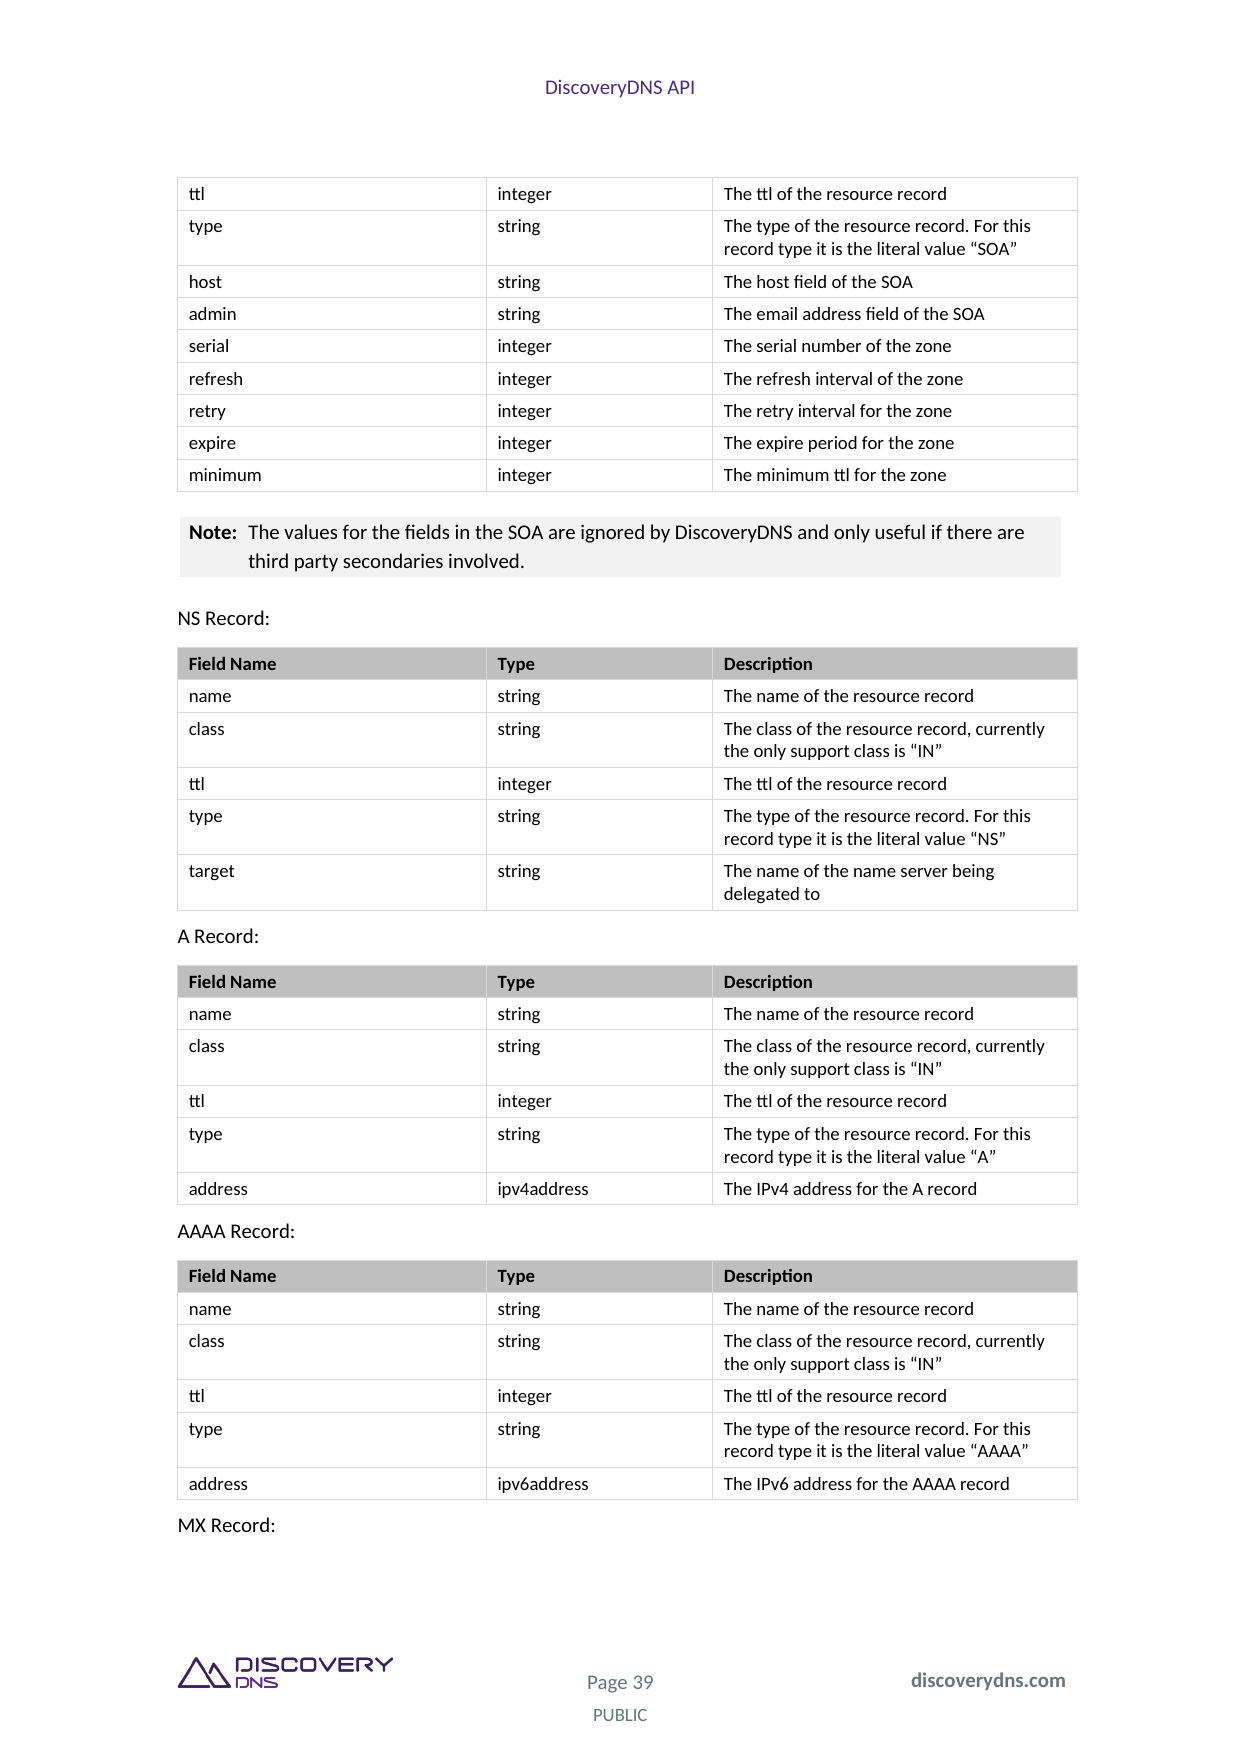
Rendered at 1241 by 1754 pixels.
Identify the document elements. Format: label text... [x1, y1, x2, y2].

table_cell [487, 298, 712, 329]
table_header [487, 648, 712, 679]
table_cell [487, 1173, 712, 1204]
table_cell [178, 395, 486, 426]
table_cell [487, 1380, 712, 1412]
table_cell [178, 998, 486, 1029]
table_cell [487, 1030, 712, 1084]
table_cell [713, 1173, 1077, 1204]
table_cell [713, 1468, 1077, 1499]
text NS Record: [177, 605, 1063, 631]
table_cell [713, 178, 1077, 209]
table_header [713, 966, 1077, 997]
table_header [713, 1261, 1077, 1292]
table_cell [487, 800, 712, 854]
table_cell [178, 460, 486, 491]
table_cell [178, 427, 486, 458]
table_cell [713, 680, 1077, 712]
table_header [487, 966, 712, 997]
picture [177, 1656, 394, 1689]
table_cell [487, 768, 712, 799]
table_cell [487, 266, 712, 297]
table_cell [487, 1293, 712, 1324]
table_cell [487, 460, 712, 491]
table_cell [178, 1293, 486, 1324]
text AAAA Record: [177, 1218, 1063, 1243]
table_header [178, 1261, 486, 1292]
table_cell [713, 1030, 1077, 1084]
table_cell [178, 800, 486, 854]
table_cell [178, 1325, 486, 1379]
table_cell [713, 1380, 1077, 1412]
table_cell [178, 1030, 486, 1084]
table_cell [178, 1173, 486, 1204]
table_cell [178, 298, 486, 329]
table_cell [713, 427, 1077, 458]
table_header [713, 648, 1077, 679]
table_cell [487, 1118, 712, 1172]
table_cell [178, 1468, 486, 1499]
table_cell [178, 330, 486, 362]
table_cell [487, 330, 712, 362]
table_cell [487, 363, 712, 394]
text MX Record: [177, 1513, 1063, 1538]
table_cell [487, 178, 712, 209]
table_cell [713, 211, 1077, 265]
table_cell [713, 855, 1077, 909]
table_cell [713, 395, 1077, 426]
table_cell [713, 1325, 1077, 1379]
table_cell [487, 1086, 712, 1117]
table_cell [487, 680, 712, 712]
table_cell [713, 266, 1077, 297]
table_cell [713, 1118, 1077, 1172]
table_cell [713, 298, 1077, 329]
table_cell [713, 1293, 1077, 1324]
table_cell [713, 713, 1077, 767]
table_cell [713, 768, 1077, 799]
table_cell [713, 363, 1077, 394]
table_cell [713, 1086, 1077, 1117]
text A Record: [177, 923, 1063, 948]
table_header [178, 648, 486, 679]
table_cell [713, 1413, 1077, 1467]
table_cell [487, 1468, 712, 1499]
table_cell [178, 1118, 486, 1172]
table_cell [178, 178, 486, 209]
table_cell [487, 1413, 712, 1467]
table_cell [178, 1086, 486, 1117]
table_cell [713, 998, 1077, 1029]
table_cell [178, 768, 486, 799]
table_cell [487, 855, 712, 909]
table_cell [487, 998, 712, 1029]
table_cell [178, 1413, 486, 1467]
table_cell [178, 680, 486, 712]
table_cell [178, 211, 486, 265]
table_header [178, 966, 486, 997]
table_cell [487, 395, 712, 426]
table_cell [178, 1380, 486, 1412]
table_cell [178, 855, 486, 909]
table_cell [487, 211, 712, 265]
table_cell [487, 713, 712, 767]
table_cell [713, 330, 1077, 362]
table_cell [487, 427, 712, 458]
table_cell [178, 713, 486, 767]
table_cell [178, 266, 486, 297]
text Note: The values for the fields in the SOA are ignored by DiscoveryDNS and only useful if there are third party secondaries involved. [181, 518, 1060, 576]
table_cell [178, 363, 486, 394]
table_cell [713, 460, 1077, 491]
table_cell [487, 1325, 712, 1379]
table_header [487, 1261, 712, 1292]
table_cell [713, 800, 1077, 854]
